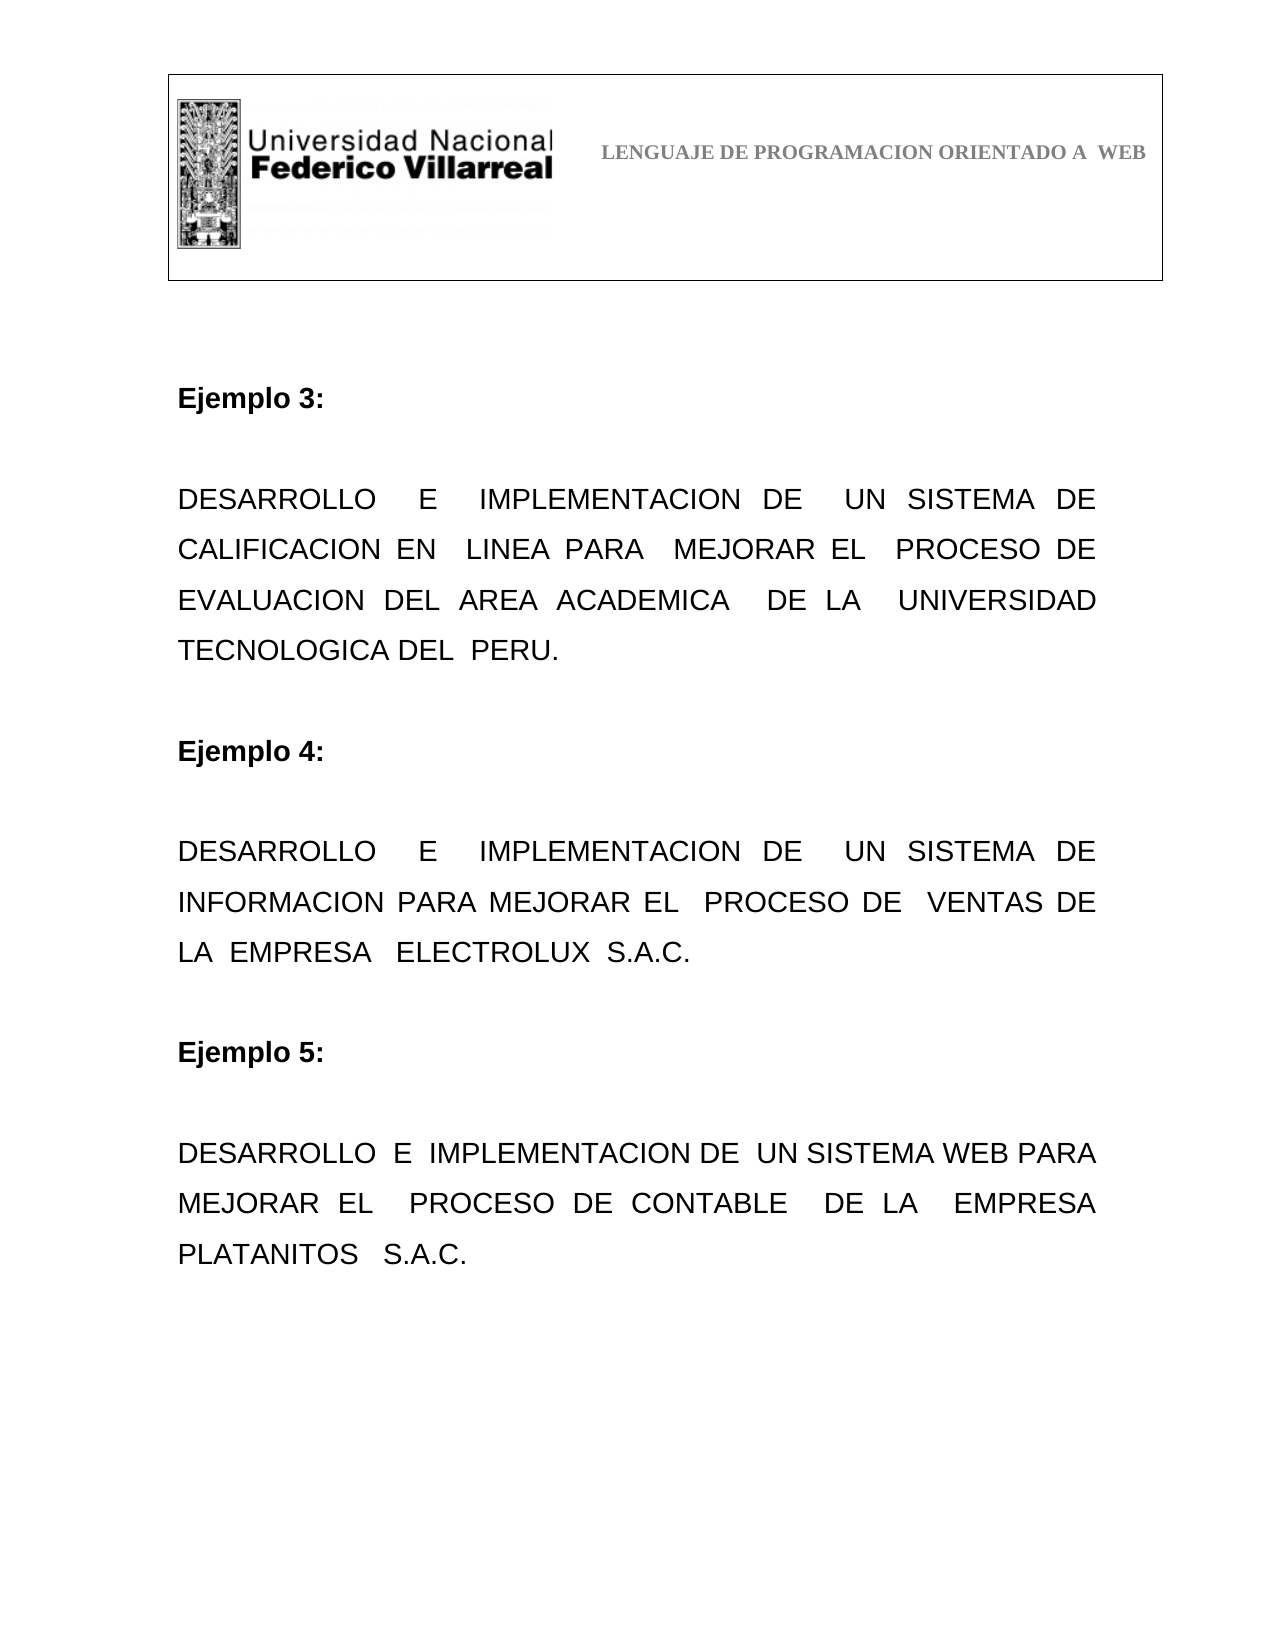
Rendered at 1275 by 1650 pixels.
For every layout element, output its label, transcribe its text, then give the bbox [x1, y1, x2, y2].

picture [177, 99, 553, 249]
text Ejemplo 3: [177, 381, 1098, 415]
text DESARROLLO E IMPLEMENTACION DE UN SISTEMA WEB PARA MEJORAR EL PROCESO DE CONTABLE DE LA EMPRESA PLATANITOS S.A.C. [177, 1136, 1098, 1270]
text DESARROLLO E IMPLEMENTACION DE UN SISTEMA DE CALIFICACION EN LINEA PARA MEJORAR EL PROCESO DE EVALUACION DEL AREA ACADEMICA DE LA UNIVERSIDAD TECNOLOGICA DEL PERU. [177, 482, 1098, 667]
text Ejemplo 5: [177, 1036, 1098, 1069]
text DESARROLLO E IMPLEMENTACION DE UN SISTEMA DE INFORMACION PARA MEJORAR EL PROCESO DE VENTAS DE LA EMPRESA ELECTROLUX S.A.C. [177, 834, 1098, 968]
text Ejemplo 4: [177, 734, 1098, 767]
